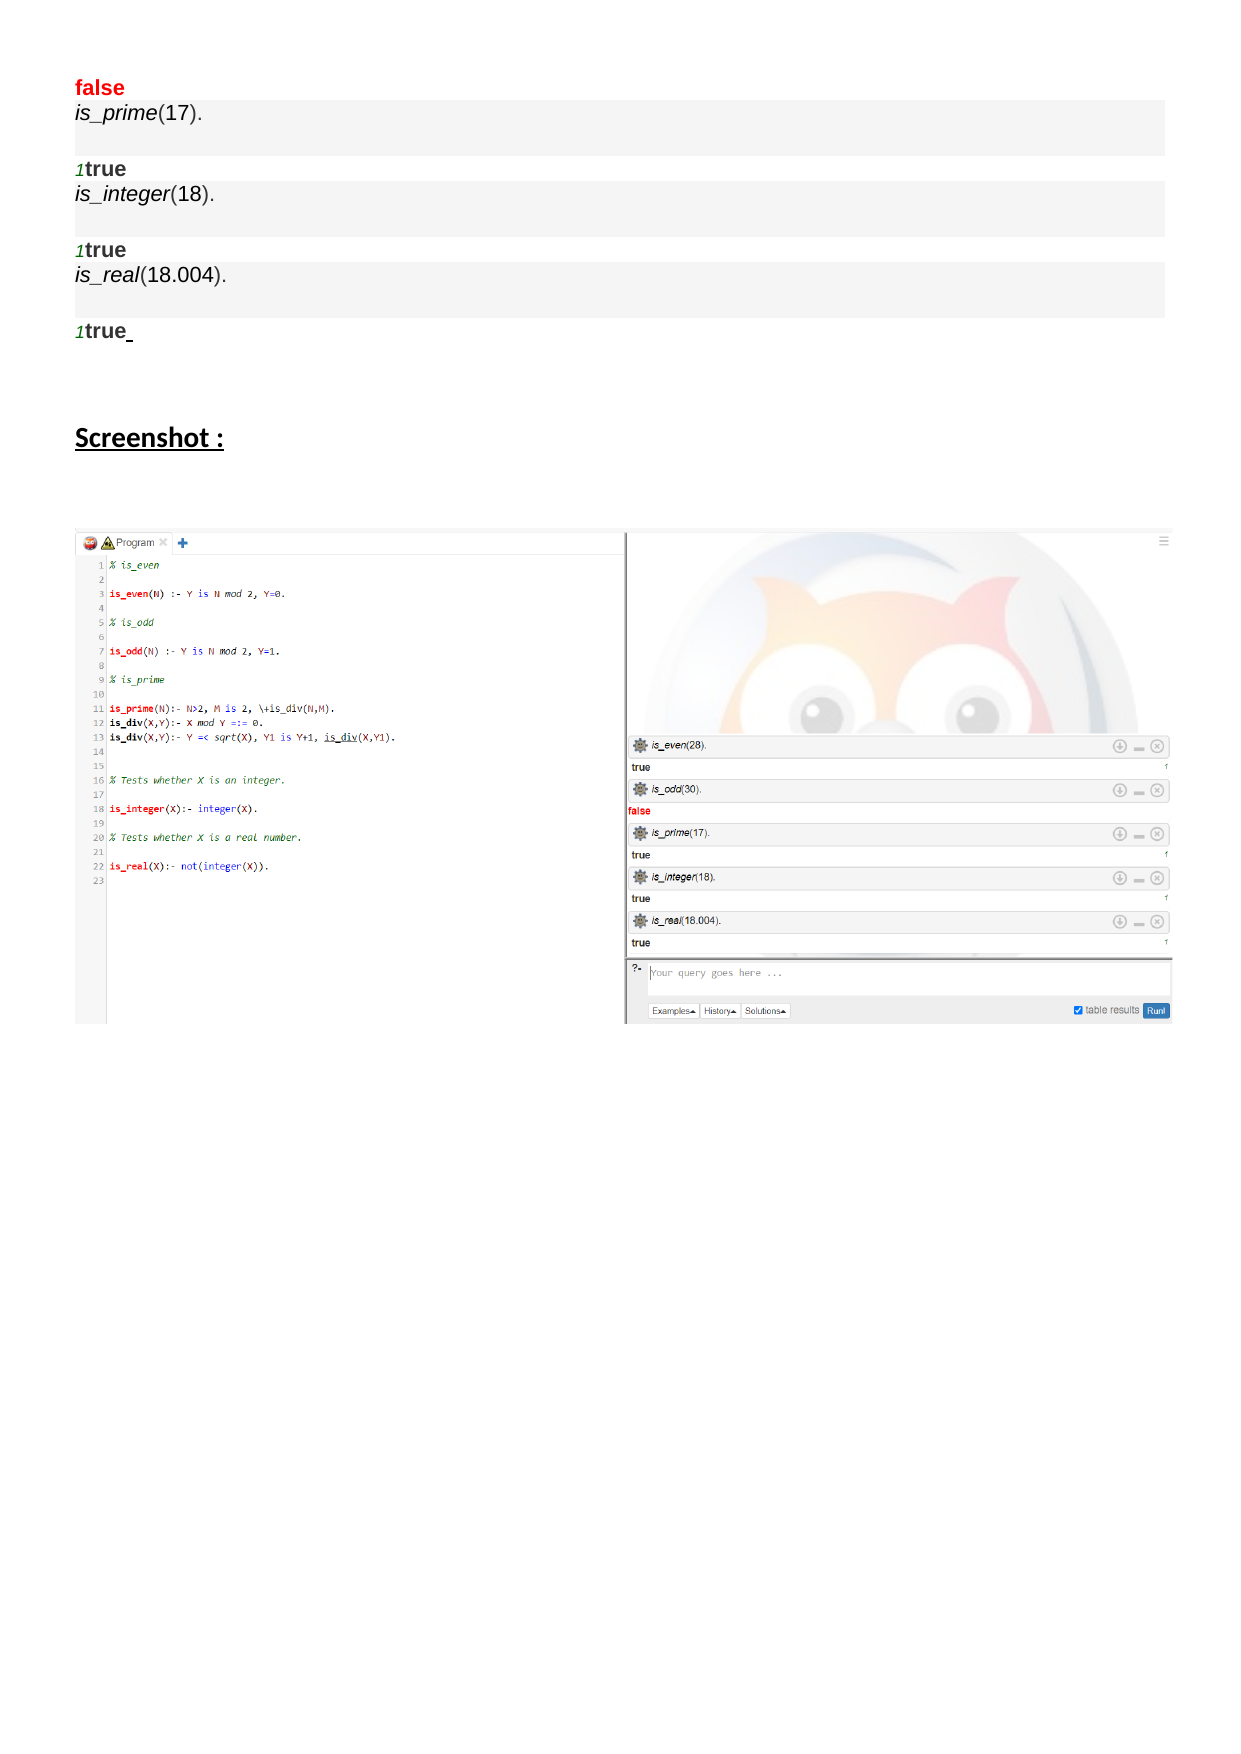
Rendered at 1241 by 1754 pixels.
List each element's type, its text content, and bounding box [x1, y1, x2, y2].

text 1true [75, 237, 1165, 262]
text is_integer(18). [75, 181, 1165, 237]
text is_prime(17). [75, 100, 1165, 156]
text 1true [75, 156, 1165, 181]
text Screenshot : [75, 419, 1165, 454]
text false [75, 75, 1165, 100]
text is_real(18.004). [75, 262, 1165, 318]
text 1true [75, 318, 1165, 343]
picture [75, 528, 1173, 1024]
